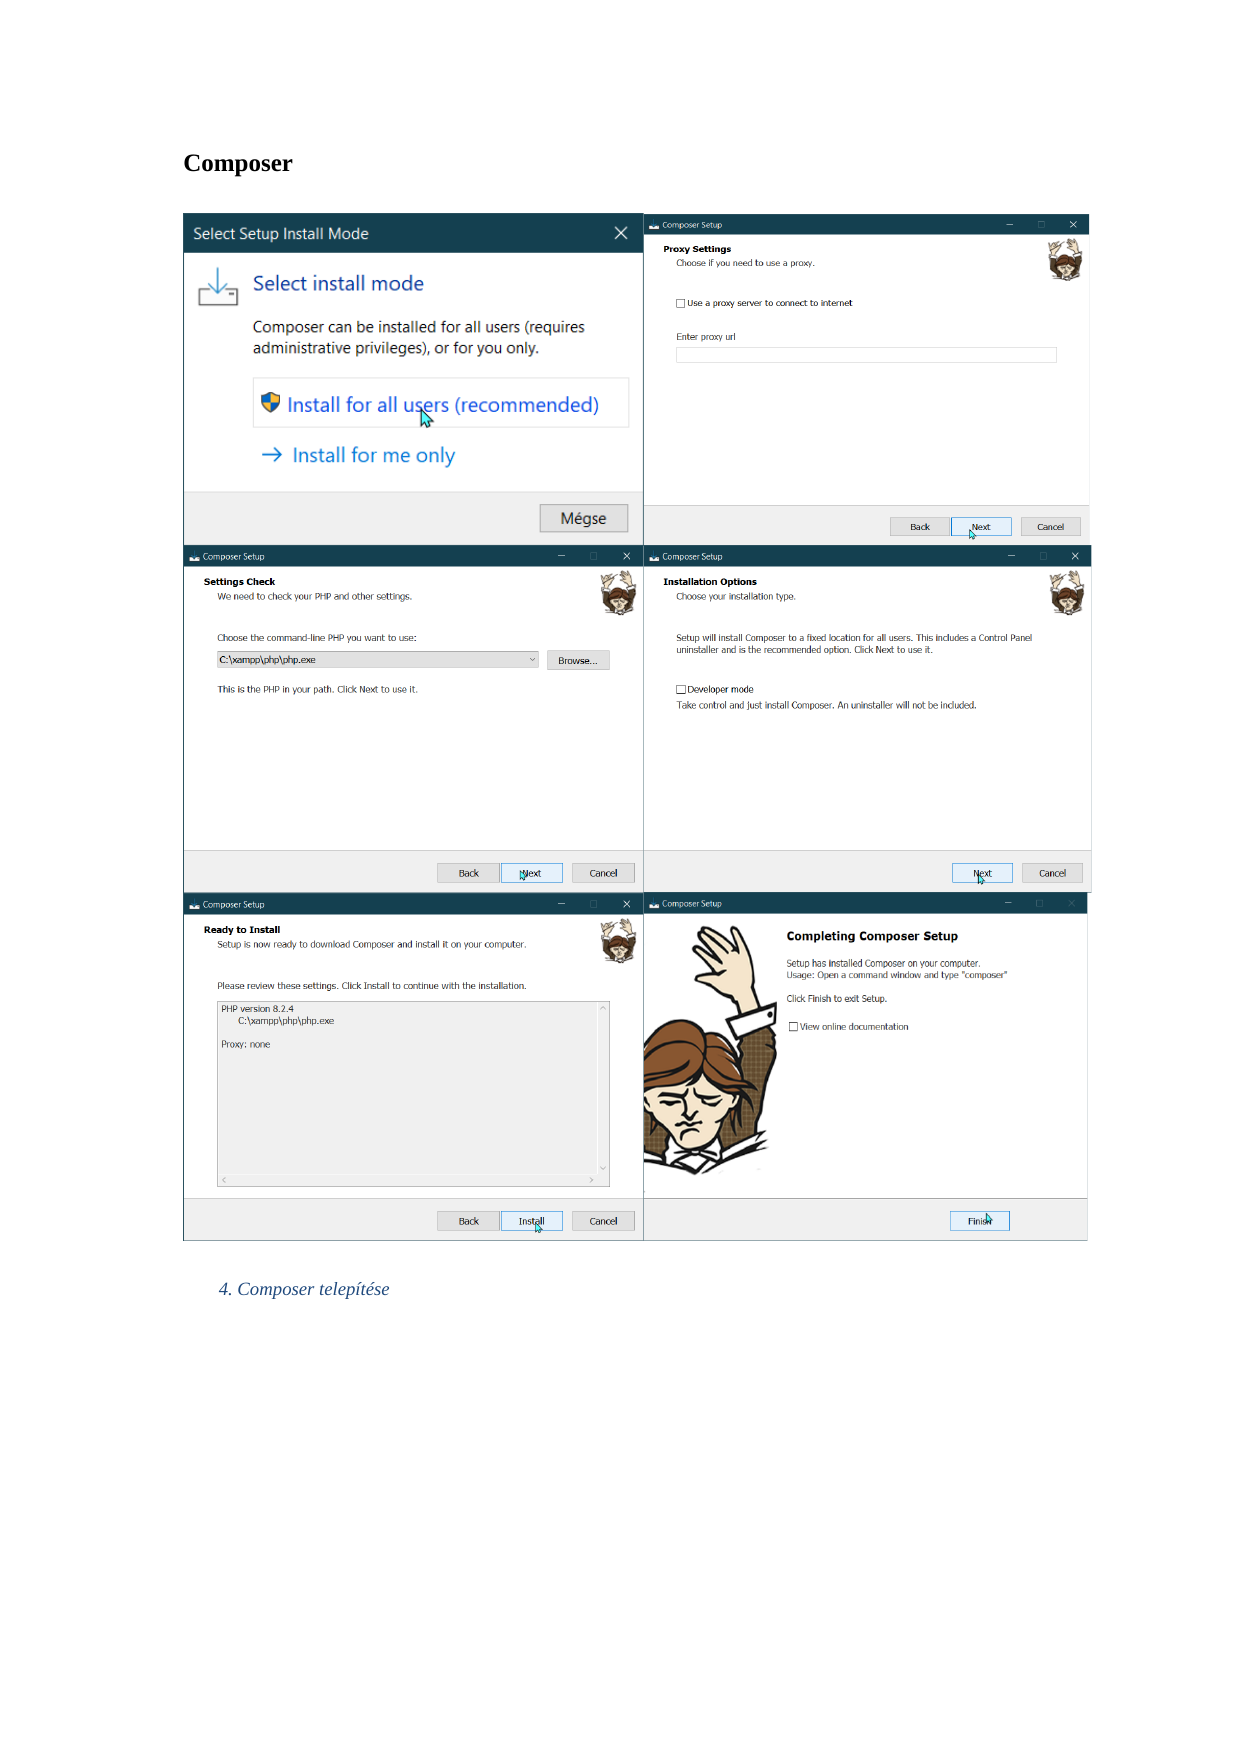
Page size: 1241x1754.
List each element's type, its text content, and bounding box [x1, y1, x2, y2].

text 4. Composer telepítése [183, 1278, 1092, 1299]
text Composer [183, 148, 1092, 176]
picture [183, 213, 1092, 1241]
